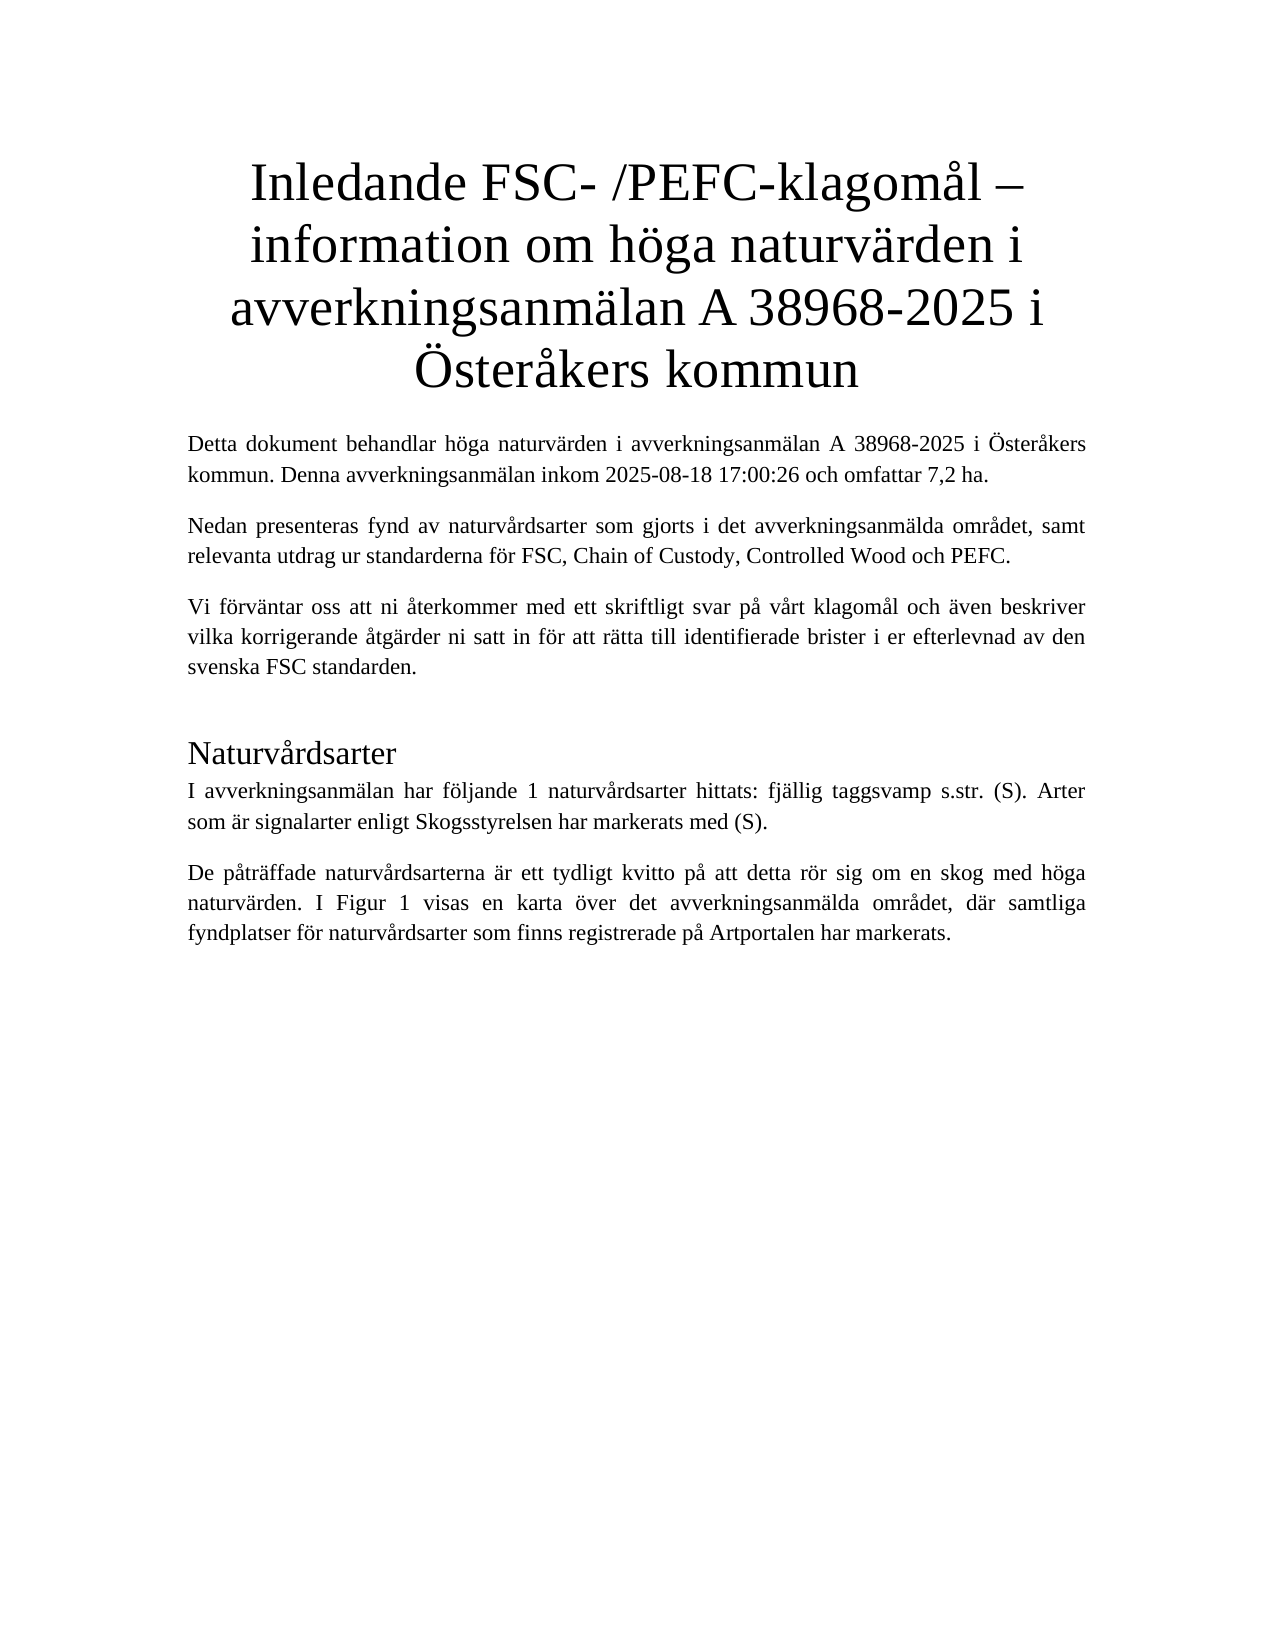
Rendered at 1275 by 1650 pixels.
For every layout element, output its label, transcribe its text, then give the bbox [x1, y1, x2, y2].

text Vi förväntar oss att ni återkommer med ett skriftligt svar på vårt klagomål och även beskriver vilka korrigerande åtgärder ni satt in för att rätta till identifierade brister i er efterlevnad av den svenska FSC standarden. [187, 593, 1087, 680]
title Inledande FSC- /PEFC-klagomål – information om höga naturvärden i avverkningsanmälan A 38968-2025 i Österåkers kommun [187, 150, 1087, 399]
text I avverkningsanmälan har följande 1 naturvårdsarter hittats: fjällig taggsvamp s.str. (S). Arter som är signalarter enligt Skogsstyrelsen har markerats med (S). [187, 778, 1087, 834]
text Nedan presenteras fynd av naturvårdsarter som gjorts i det avverkningsanmälda området, samt relevanta utdrag ur standarderna för FSC, Chain of Custody, Controlled Wood och PEFC. [187, 512, 1087, 568]
text De påträffade naturvårdsarterna är ett tydligt kvitto på att detta rör sig om en skog med höga naturvärden. I Figur 1 visas en karta över det avverkningsanmälda området, där samtliga fyndplatser för naturvårdsarter som finns registrerade på Artportalen har markerats. [187, 859, 1087, 946]
subtitle Naturvårdsarter [187, 733, 1087, 772]
text Detta dokument behandlar höga naturvärden i avverkningsanmälan A 38968-2025 i Österåkers kommun. Denna avverkningsanmälan inkom 2025-08-18 17:00:26 och omfattar 7,2 ha. [187, 430, 1087, 487]
